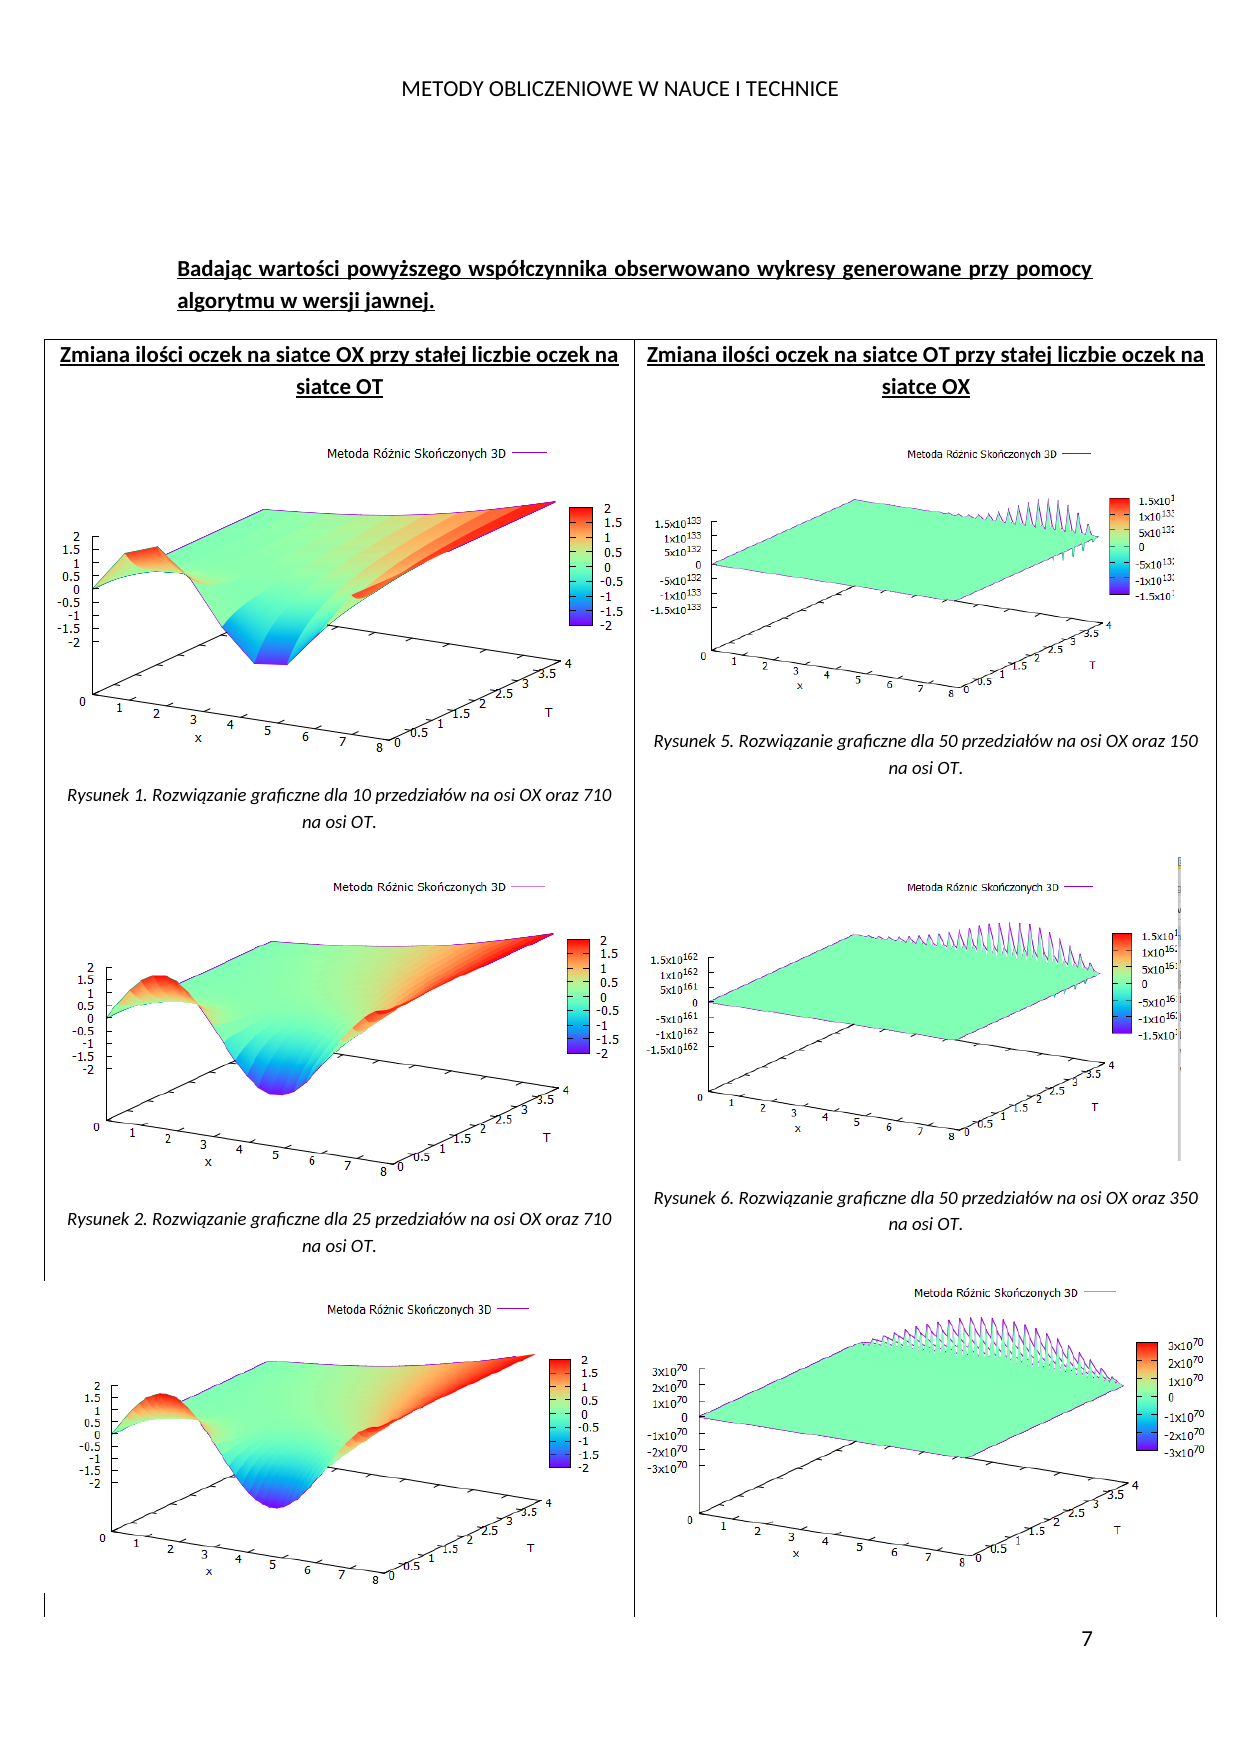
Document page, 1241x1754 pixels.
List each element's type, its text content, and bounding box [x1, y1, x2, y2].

table_cell Rysunek 5. Rozwiązanie graficzne dla 50 przedziałów na osi OX oraz 150 na osi OT. [635, 425, 1216, 858]
picture [646, 1281, 1206, 1577]
table_header Zmiana ilości oczek na siatce OX przy stałej liczbie oczek na siatce OT [45, 340, 634, 425]
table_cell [635, 1282, 1216, 1617]
picture [55, 424, 624, 759]
picture [44, 1281, 613, 1593]
text Badając wartości powyższego współczynnika obserwowano wykresy generowane przy pomocy algorytmu w wersji jawnej. [177, 254, 1093, 278]
picture [55, 857, 624, 1183]
picture [646, 424, 1174, 705]
text Badając wartości powyższego współczynnika obserwowano wykresy generowane przy pomocy algorytmu w wersji jawnej. [177, 279, 1093, 314]
table_cell Rysunek 1. Rozwiązanie graficzne dla 10 przedziałów na osi OX oraz 710 na osi OT. [45, 425, 634, 858]
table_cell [45, 1282, 634, 1617]
table_header Zmiana ilości oczek na siatce OT przy stałej liczbie oczek na siatce OX [635, 340, 1216, 425]
table_cell Rysunek 2. Rozwiązanie graficzne dla 25 przedziałów na osi OX oraz 710 na osi OT. [45, 858, 634, 1282]
picture [646, 857, 1181, 1161]
table_cell Rysunek 6. Rozwiązanie graficzne dla 50 przedziałów na osi OX oraz 350 na osi OT. [635, 858, 1216, 1282]
